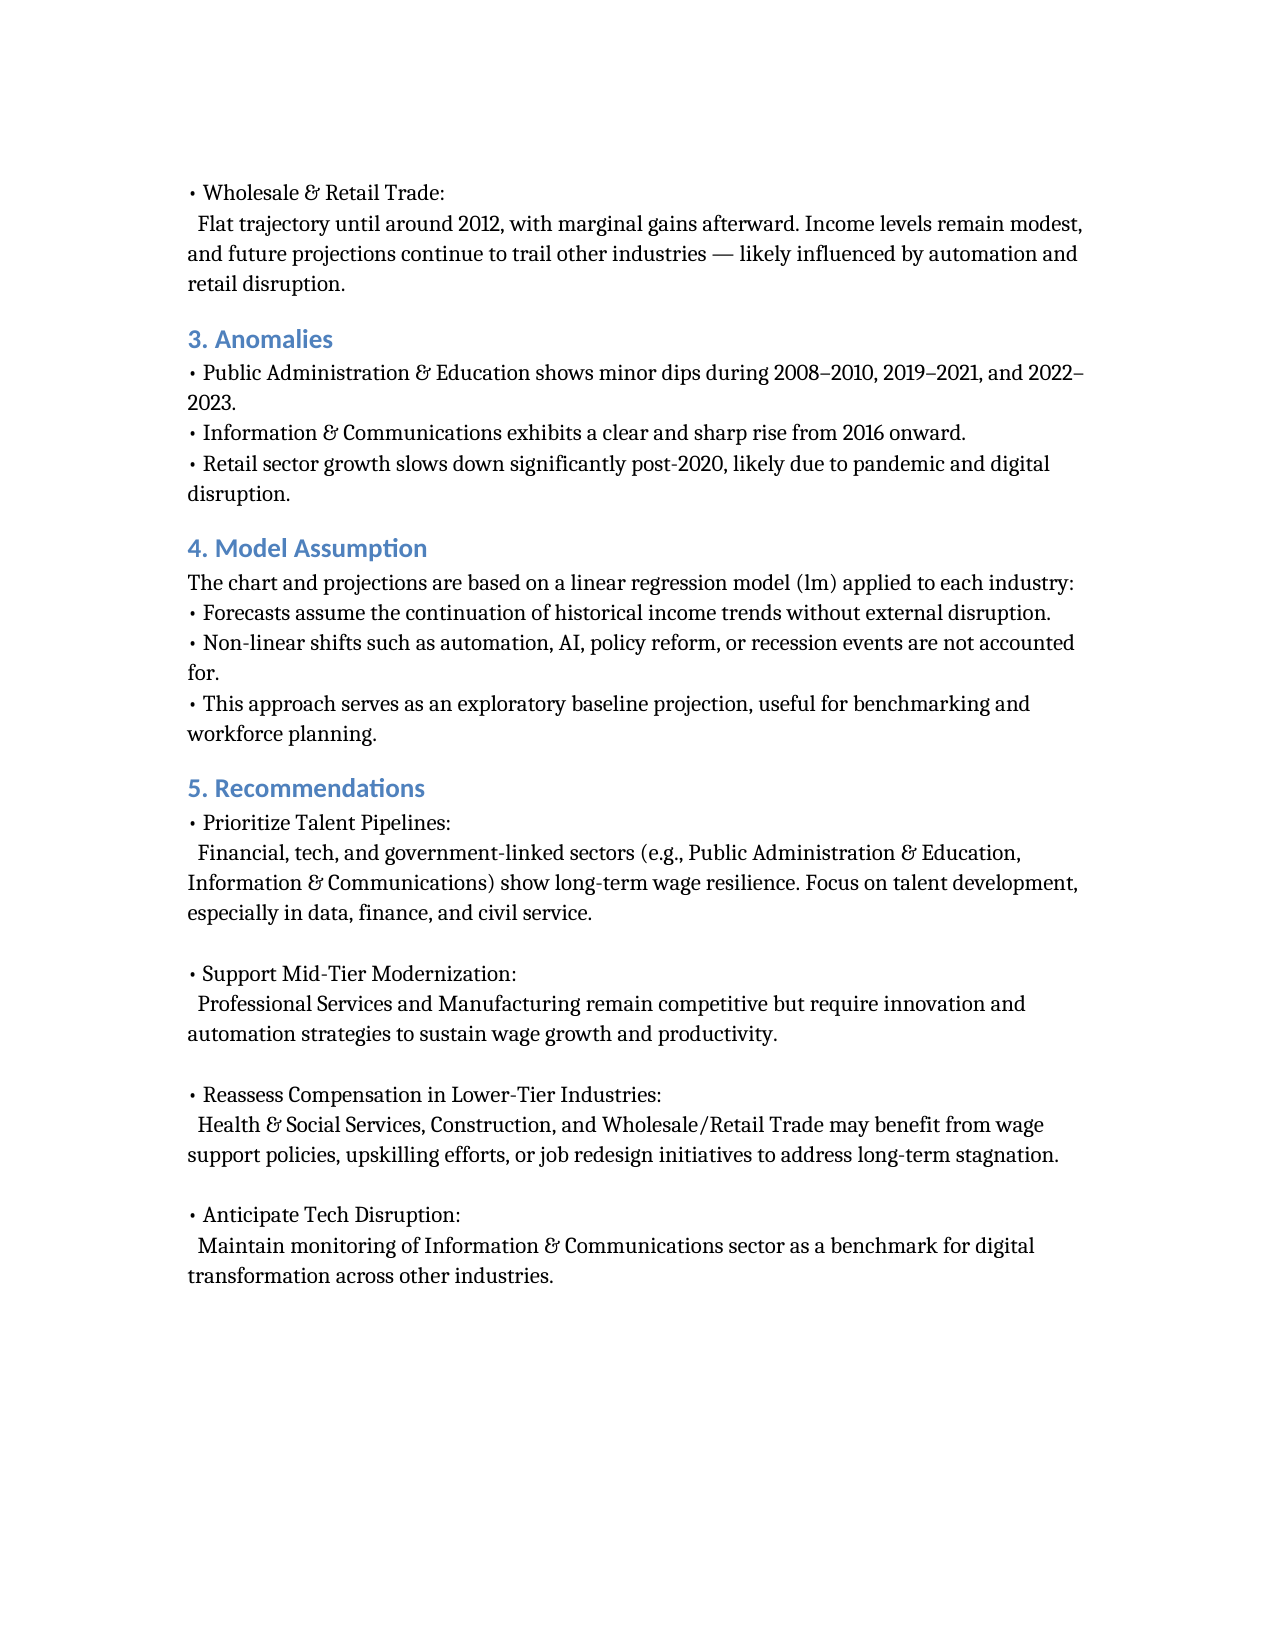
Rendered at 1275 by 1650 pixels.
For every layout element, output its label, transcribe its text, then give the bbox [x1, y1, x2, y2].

subtitle 5. Recommendations [187, 772, 1087, 805]
subtitle 3. Anomalies [187, 322, 1087, 355]
subtitle 4. Model Assumption [187, 532, 1087, 565]
text • Public Administration & Education shows minor dips during 2008–2010, 2019–2021, and 2022–2023. • Information & Communications exhibits a clear and sharp rise from 2016 onward. • Retail sector growth slows down significantly post-2020, likely due to pandemic and digital disruption. [187, 360, 1087, 507]
text The chart and projections are based on a linear regression model (lm) applied to each industry: • Forecasts assume the continuation of historical income trends without external disruption. • Non-linear shifts such as automation, AI, policy reform, or recession events are not accounted for. • This approach serves as an exploratory baseline projection, useful for benchmarking and workforce planning. [187, 569, 1087, 747]
text • Prioritize Talent Pipelines: Financial, tech, and government-linked sectors (e.g., Public Administration & Education, Information & Communications) show long-term wage resilience. Focus on talent development, especially in data, finance, and civil service. • Support Mid-Tier Modernization: Professional Services and Manufacturing remain competitive but require innovation and automation strategies to sustain wage growth and productivity. • Reassess Compensation in Lower-Tier Industries: Health & Social Services, Construction, and Wholesale/Retail Trade may benefit from wage support policies, upskilling efforts, or job redesign initiatives to address long-term stagnation. • Anticipate Tech Disruption: Maintain monitoring of Information & Communications sector as a benchmark for digital transformation across other industries. [187, 809, 1087, 1289]
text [187, 150, 1087, 297]
